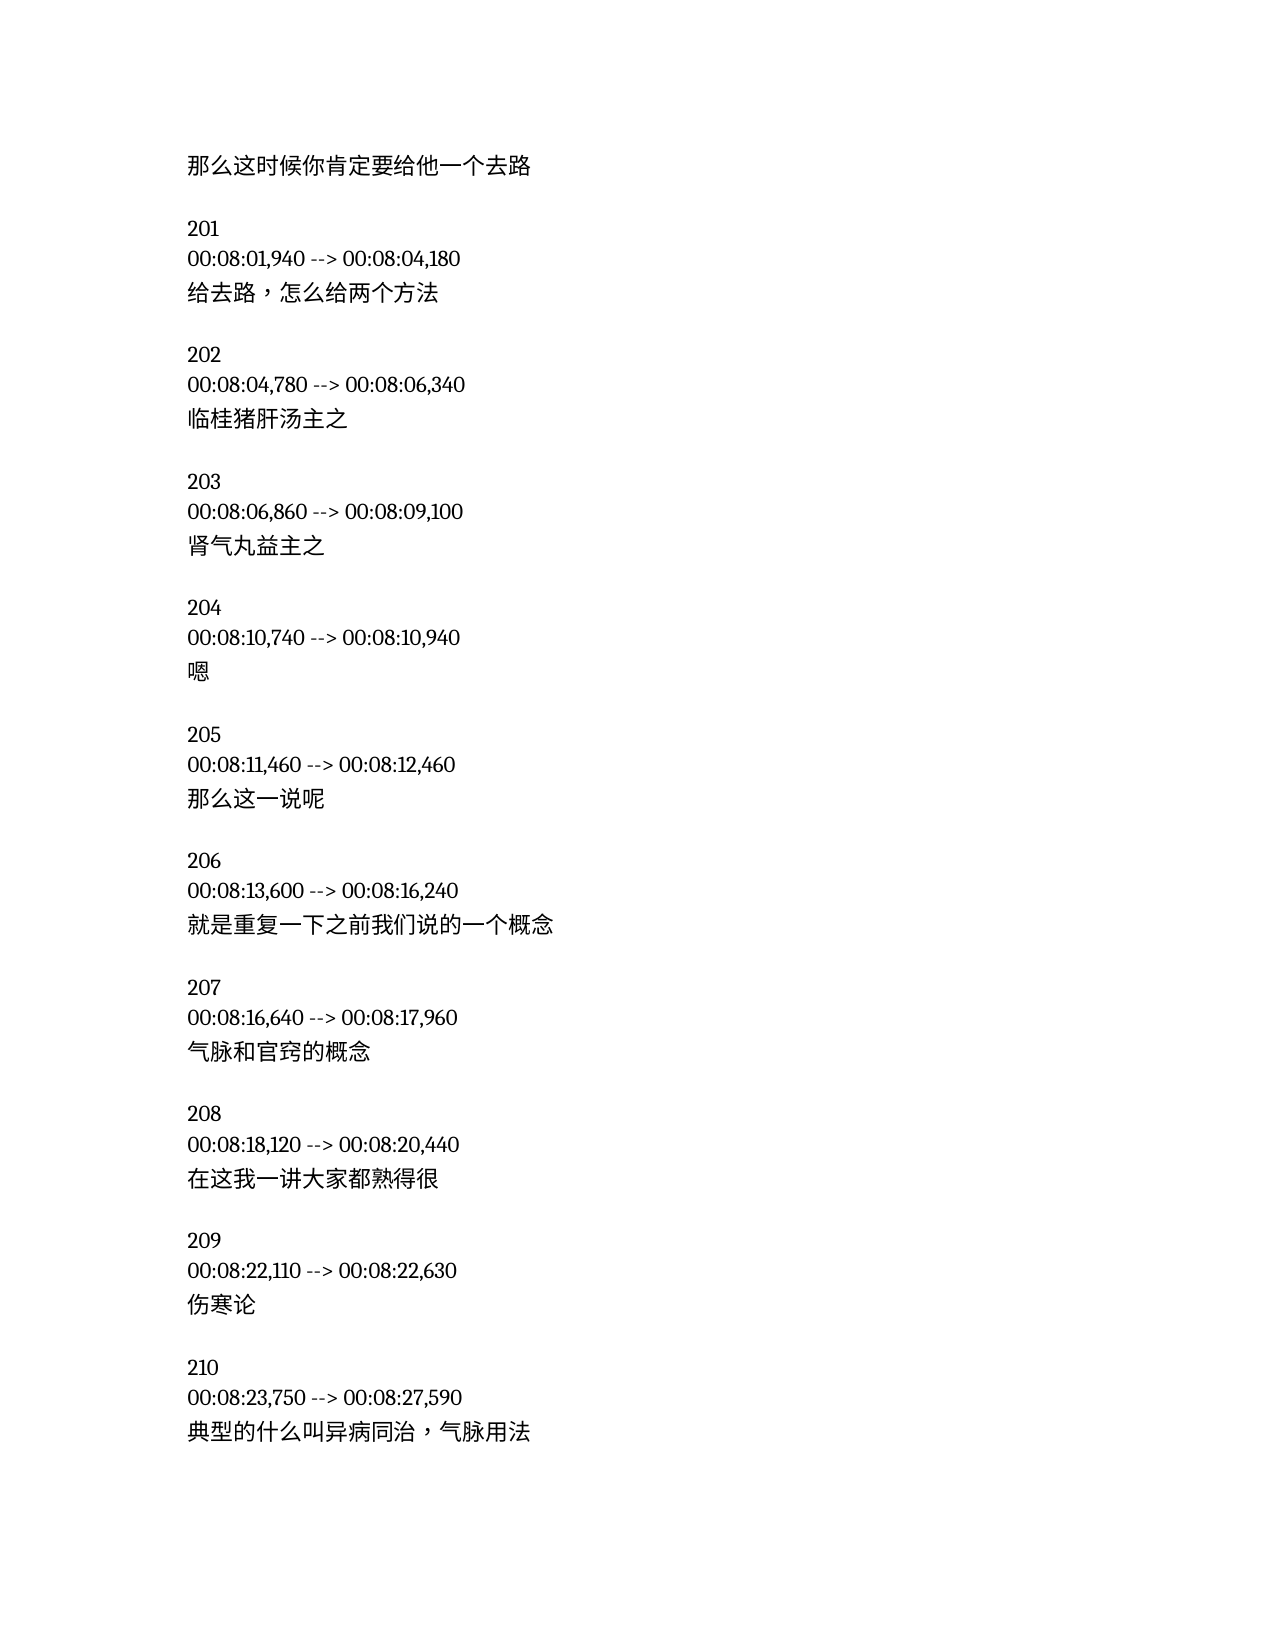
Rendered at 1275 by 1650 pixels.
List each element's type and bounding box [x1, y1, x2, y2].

text [187, 150, 1087, 1477]
